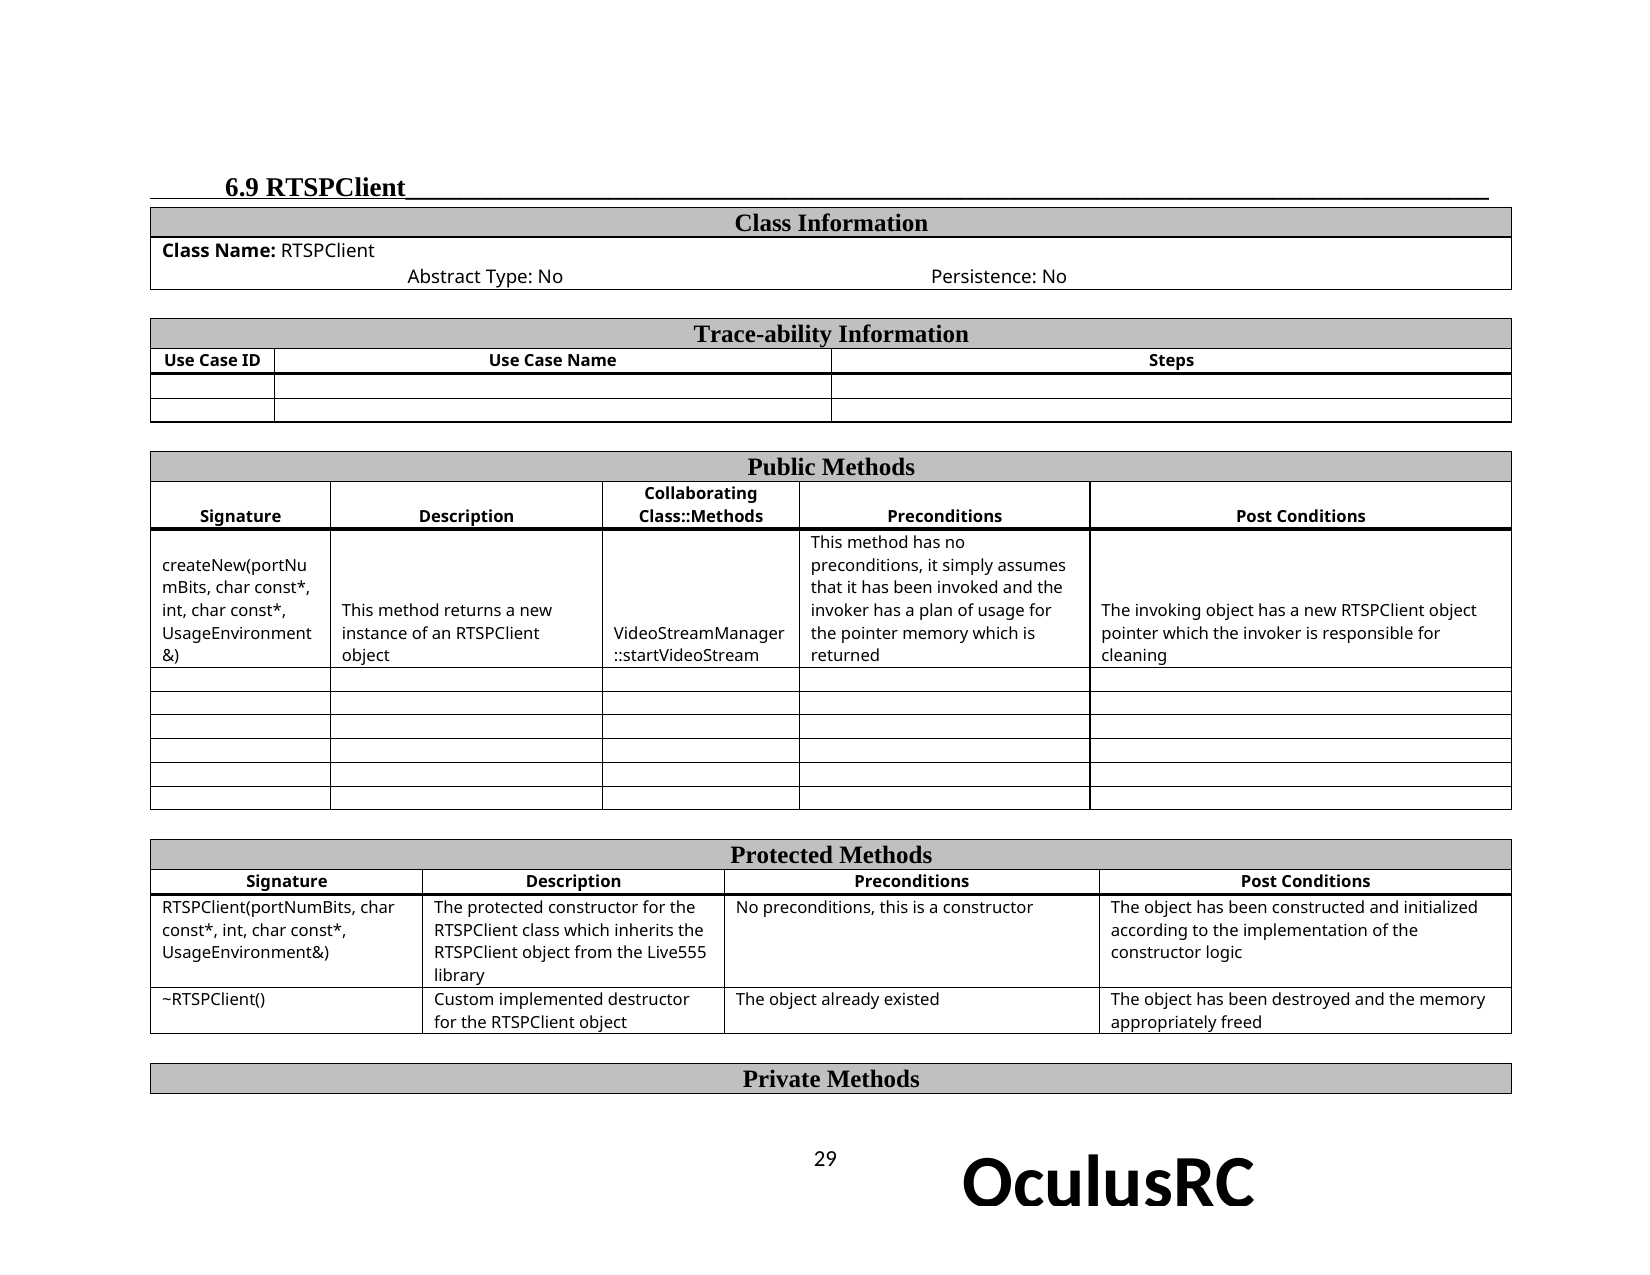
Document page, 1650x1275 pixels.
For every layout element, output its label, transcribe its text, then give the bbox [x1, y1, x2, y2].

table_cell Description [423, 870, 724, 893]
subtitle 6.9 RTSPClient________________________________________________________________________________ [150, 171, 1500, 202]
table_header Protected Methods [151, 840, 1511, 869]
table_cell The object has been constructed and initialized according to the implementation of the constructor logic [1100, 896, 1511, 987]
table_cell No preconditions, this is a constructor [725, 896, 1099, 987]
table_cell [151, 375, 274, 398]
table_cell [603, 763, 799, 786]
table_cell This method has no preconditions, it simply assumes that it has been invoked and the invoker has a plan of usage for the pointer memory which is returned [800, 531, 1089, 667]
table_cell [1091, 787, 1511, 809]
table_cell [1091, 668, 1511, 691]
table_cell [331, 715, 602, 738]
table_cell [151, 692, 330, 714]
table_cell [1091, 715, 1511, 738]
table_cell Collaborating Class::Methods [603, 482, 799, 527]
table_cell Post Conditions [1091, 482, 1511, 527]
table_cell [1091, 692, 1511, 714]
table_cell Use Case ID [151, 349, 274, 372]
table_cell [151, 715, 330, 738]
table_cell [331, 692, 602, 714]
table_cell Signature [151, 870, 422, 893]
table_cell This method returns a new instance of an RTSPClient object [331, 531, 602, 667]
table_cell Post Conditions [1100, 870, 1511, 893]
table_cell VideoStreamManager::startVideoStream [603, 531, 799, 667]
table_cell [331, 668, 602, 691]
table_cell [603, 739, 799, 762]
table_cell Signature [151, 482, 330, 527]
table_header Public Methods [151, 452, 1511, 481]
table_cell [800, 692, 1089, 714]
table_cell The object has been destroyed and the memory appropriately freed [1100, 988, 1511, 1033]
table_cell [331, 763, 602, 786]
table_cell [832, 375, 1511, 398]
table_cell [603, 715, 799, 738]
table_cell [151, 787, 330, 809]
table_cell [275, 375, 831, 398]
table_cell [151, 399, 274, 421]
table_cell The protected constructor for the RTSPClient class which inherits the RTSPClient object from the Live555 library [423, 896, 724, 987]
table_header Trace-ability Information [151, 319, 1511, 348]
table_cell [832, 399, 1511, 421]
table_cell [1091, 739, 1511, 762]
table_cell Steps [832, 349, 1511, 372]
table_cell RTSPClient(portNumBits, char const*, int, char const*, UsageEnvironment&) [151, 896, 422, 987]
table_cell [603, 692, 799, 714]
table_header Class Information [151, 208, 1511, 236]
table_cell Description [331, 482, 602, 527]
table_cell [331, 787, 602, 809]
table_cell [603, 668, 799, 691]
table_cell [603, 787, 799, 809]
table_cell Preconditions [800, 482, 1089, 527]
table_cell Use Case Name [275, 349, 831, 372]
table_cell Class Name: RTSPClient Abstract Type: No Persistence: No [151, 238, 1511, 288]
table_cell [331, 739, 602, 762]
table_cell Preconditions [725, 870, 1099, 893]
table_cell [800, 668, 1089, 691]
table_header Private Methods [151, 1064, 1511, 1093]
table_cell [275, 399, 831, 421]
table_cell [151, 739, 330, 762]
table_cell [800, 763, 1089, 786]
table_cell The invoking object has a new RTSPClient object pointer which the invoker is responsible for cleaning [1091, 531, 1511, 667]
table_cell Custom implemented destructor for the RTSPClient object [423, 988, 724, 1033]
table_cell The object already existed [725, 988, 1099, 1033]
table_cell [151, 668, 330, 691]
table_cell [800, 739, 1089, 762]
table_cell createNew(portNumBits, char const*, int, char const*, UsageEnvironment&) [151, 531, 330, 667]
table_cell [800, 715, 1089, 738]
table_cell [151, 763, 330, 786]
table_cell [1091, 763, 1511, 786]
table_cell ~RTSPClient() [151, 988, 422, 1033]
table_cell [800, 787, 1089, 809]
